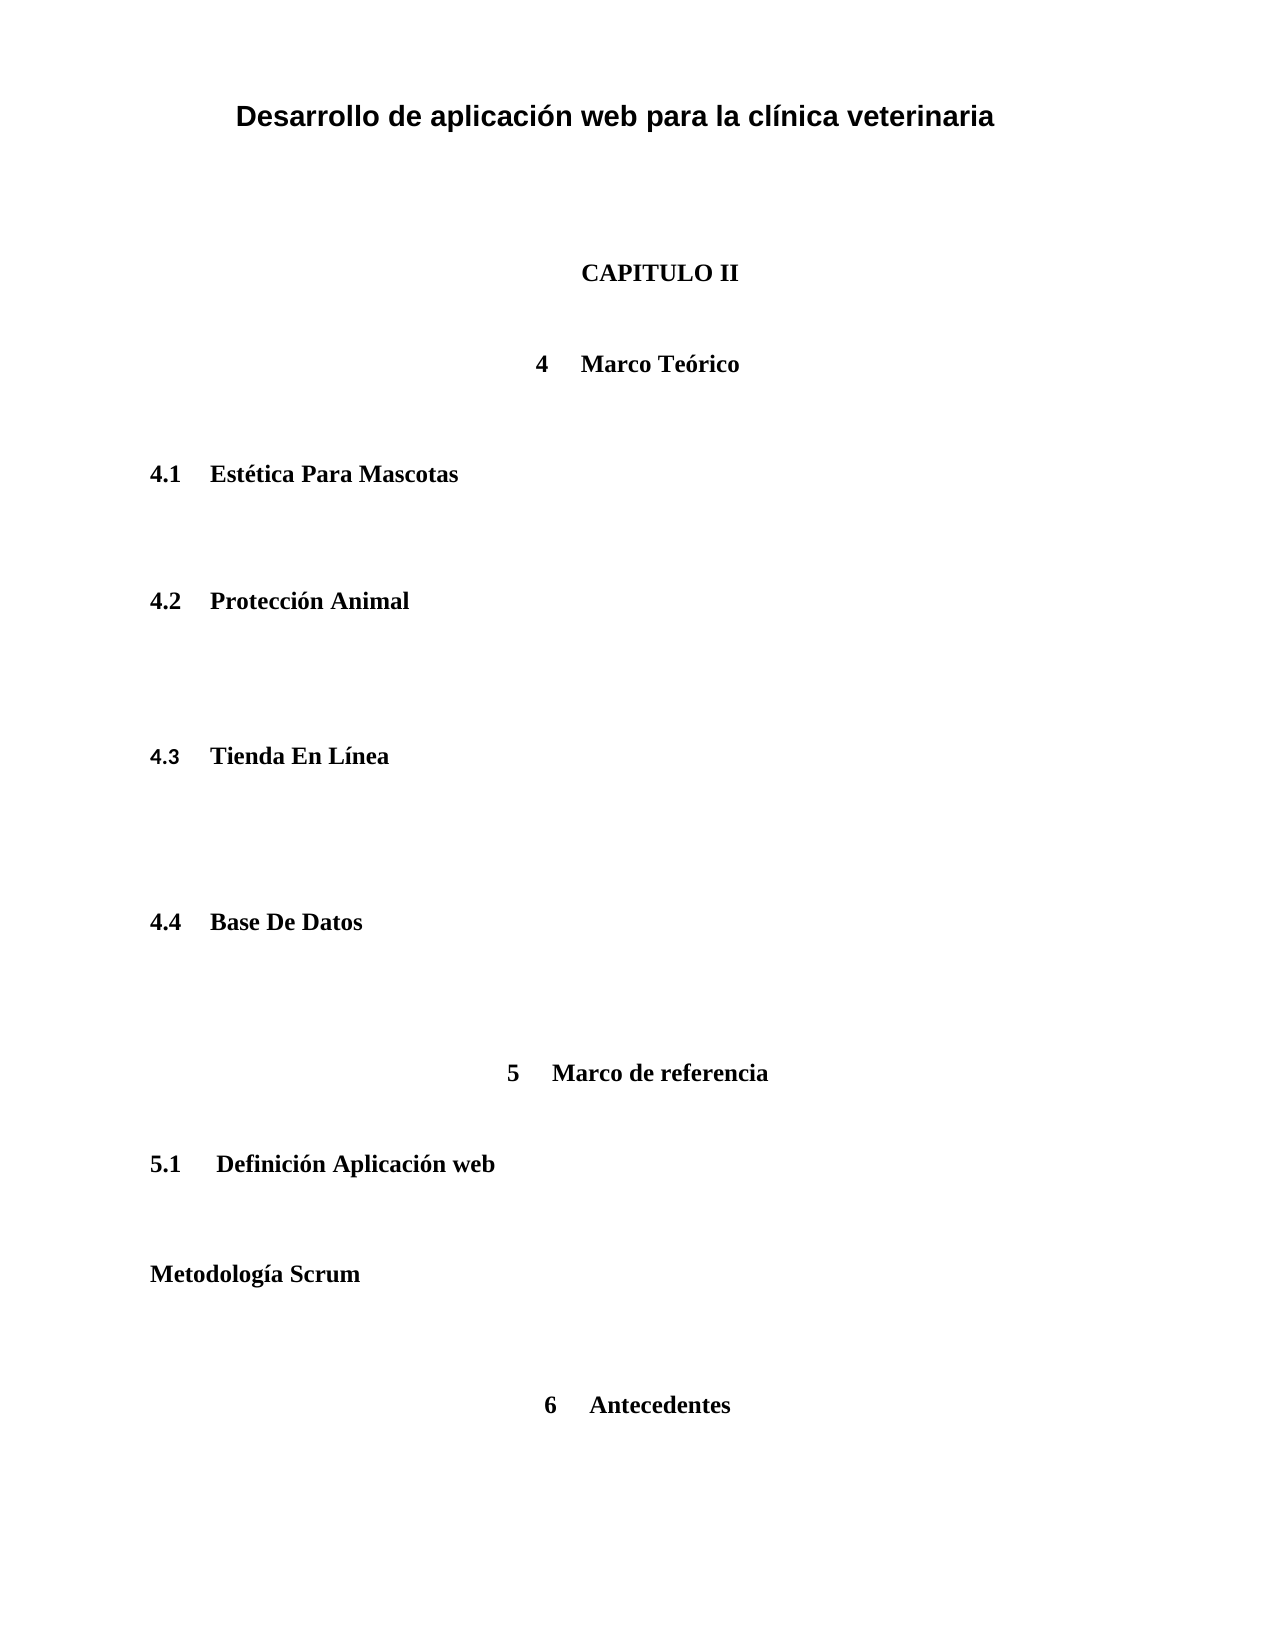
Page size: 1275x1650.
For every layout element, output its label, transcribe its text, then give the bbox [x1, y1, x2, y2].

subtitle Tienda En Línea [150, 741, 1227, 770]
subtitle Definición Aplicación web [150, 1149, 1227, 1178]
subtitle CAPITULO II [454, 258, 866, 287]
subtitle Protección Animal [150, 586, 1227, 614]
subtitle Metodología Scrum [150, 1259, 1227, 1288]
text 4 Marco Teórico [536, 349, 1227, 378]
subtitle 5 Marco de referencia [507, 1058, 1227, 1087]
subtitle Estética Para Mascotas [150, 459, 1227, 488]
subtitle 6 Antecedentes [544, 1390, 1227, 1419]
subtitle Base De Datos [150, 907, 1227, 936]
